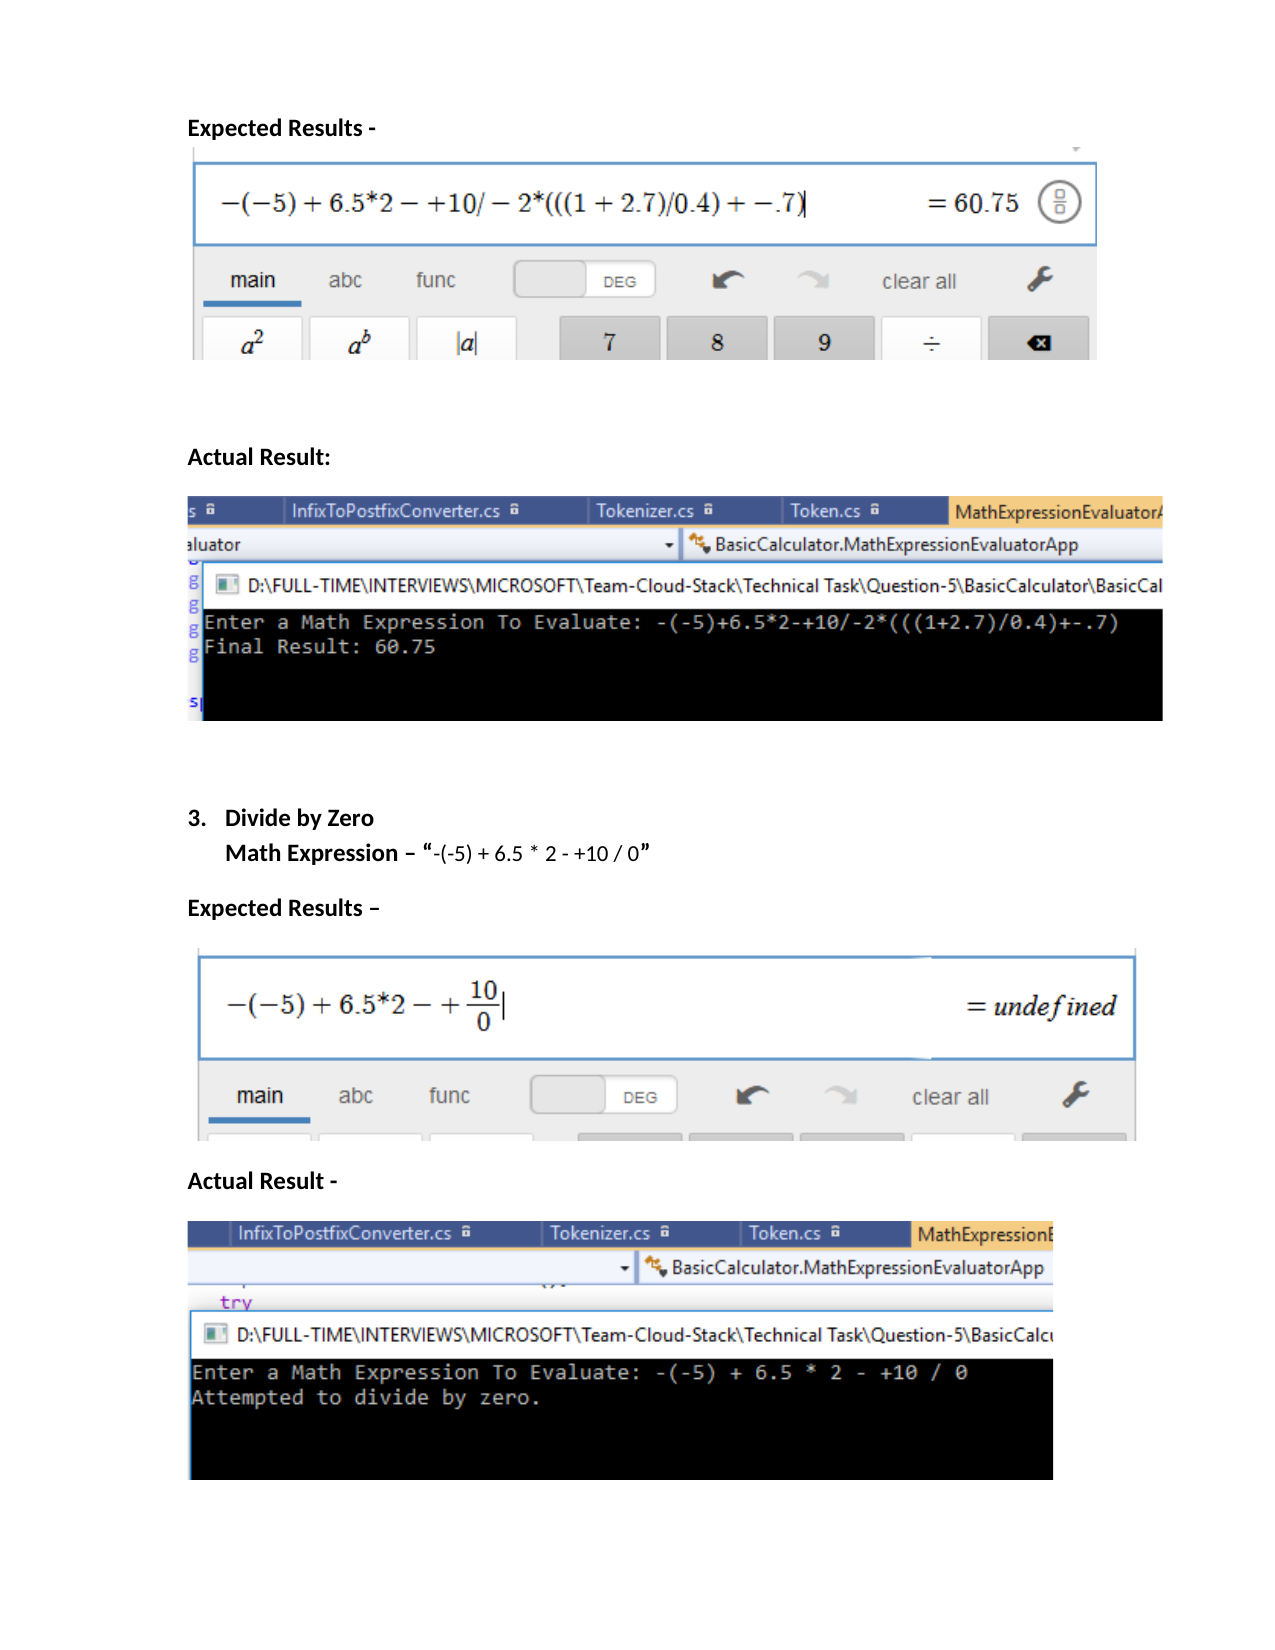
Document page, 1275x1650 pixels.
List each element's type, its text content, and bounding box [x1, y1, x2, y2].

picture [187, 496, 1163, 721]
text Actual Result - [187, 1166, 1125, 1196]
picture [187, 147, 1097, 360]
list Divide by Zero [187, 802, 1125, 832]
picture [187, 1221, 1054, 1480]
text Actual Result: [187, 441, 1125, 471]
text Expected Results – [187, 892, 1125, 923]
list Math Expression – “-(-5) + 6.5 * 2 - +10 / 0” [225, 837, 1125, 867]
picture [187, 948, 1138, 1141]
